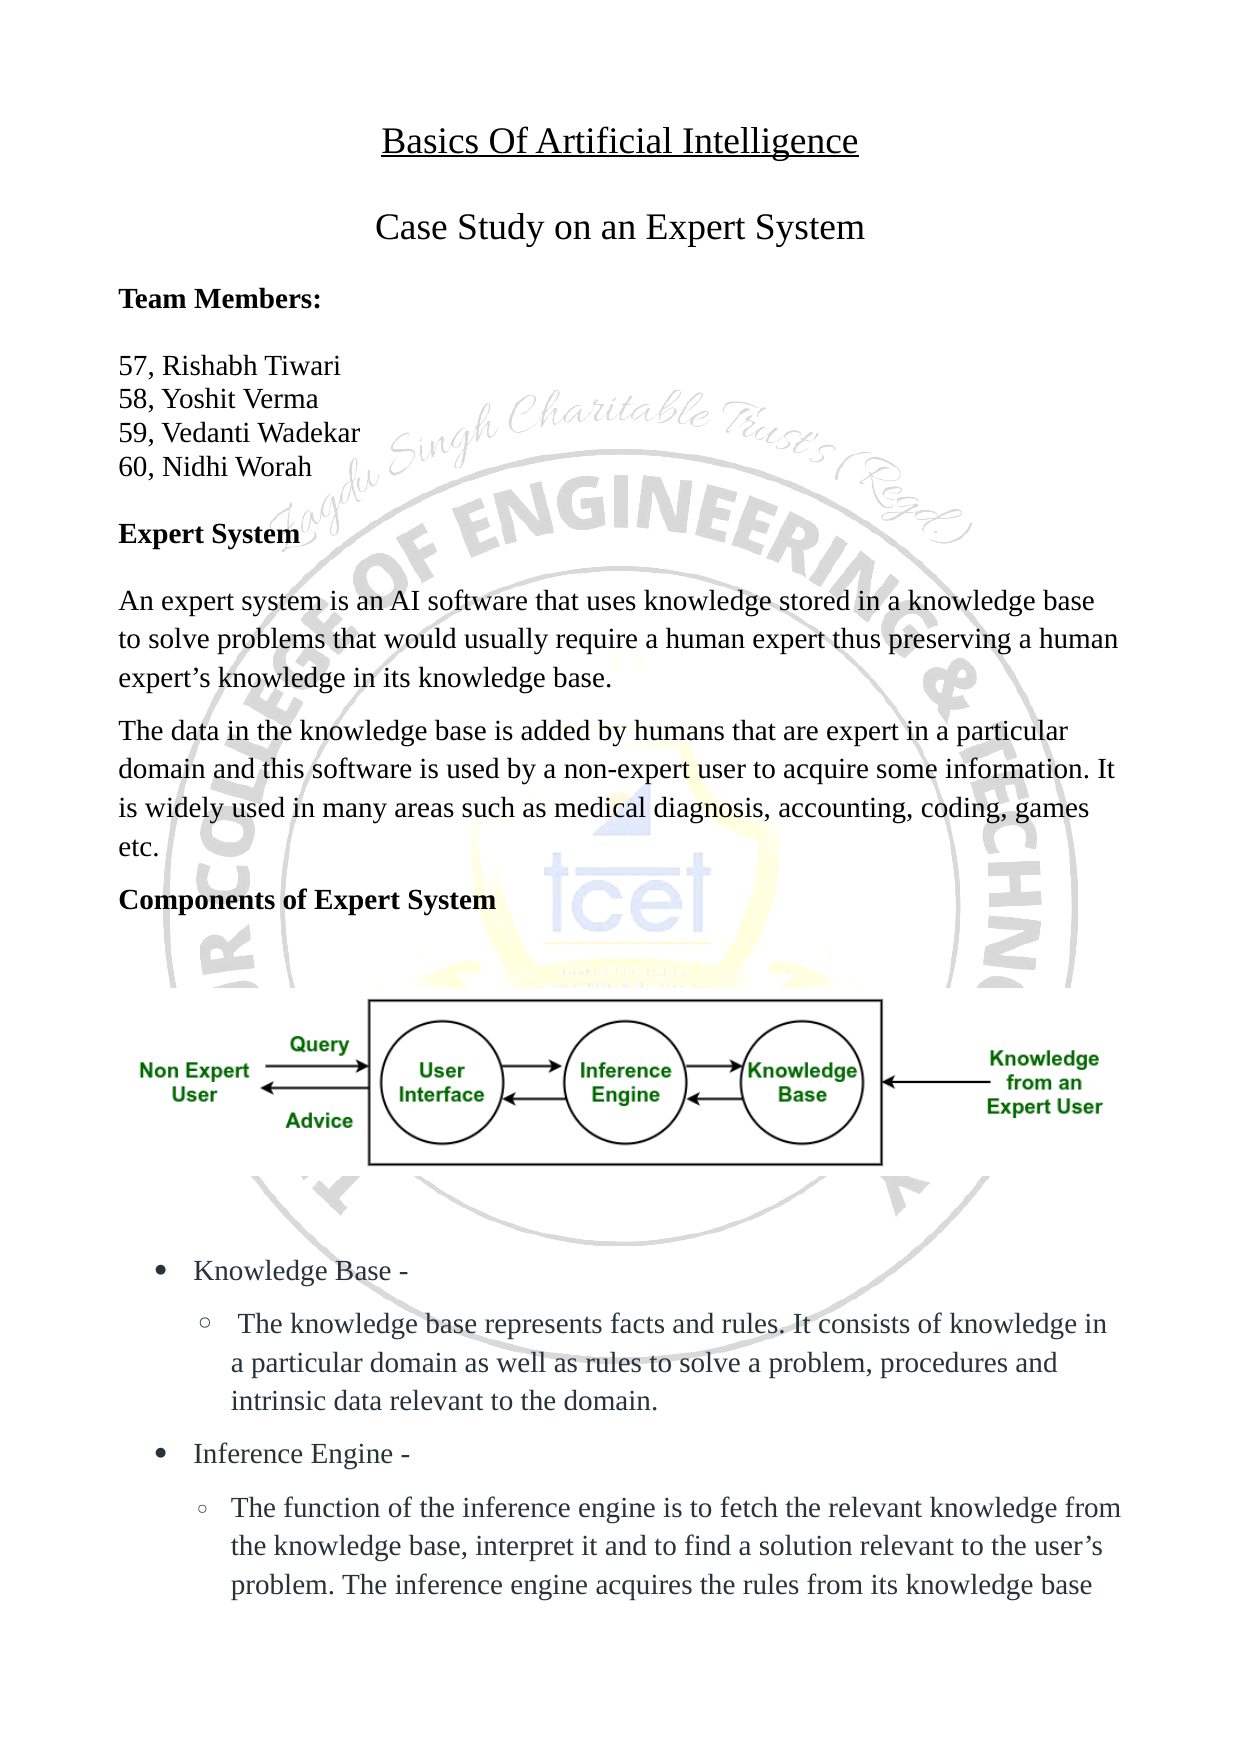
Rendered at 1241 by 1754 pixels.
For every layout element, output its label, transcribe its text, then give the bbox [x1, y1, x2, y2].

text Team Members: [118, 281, 1122, 314]
list The knowledge base represents facts and rules. It consists of knowledge in a particular domain as well as rules to solve a problem, procedures and intrinsic data relevant to the domain. [193, 1306, 1122, 1417]
text Basics Of Artificial Intelligence [118, 118, 1122, 161]
text 57, Rishabh Tiwari [118, 348, 1122, 382]
text An expert system is an AI software that uses knowledge stored in a knowledge base to solve problems that would usually require a human expert thus preserving a human expert’s knowledge in its knowledge base. [118, 583, 1122, 693]
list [193, 1490, 1122, 1601]
list Knowledge Base - [156, 1253, 1122, 1287]
text 59, Vedanti Wadekar [118, 415, 1122, 449]
picture [118, 988, 1123, 1176]
text Components of Expert System [118, 882, 1122, 915]
text 58, Yoshit Verma [118, 382, 1122, 415]
text Case Study on an Expert System [118, 204, 1122, 247]
list Inference Engine - [156, 1437, 1122, 1470]
text 60, Nidhi Worah [118, 449, 1122, 482]
text The data in the knowledge base is added by humans that are expert in a particular domain and this software is used by a non-expert user to acquire some information. It is widely used in many areas such as medical diagnosis, accounting, coding, games etc. [118, 713, 1122, 862]
text Expert System [118, 516, 1122, 549]
